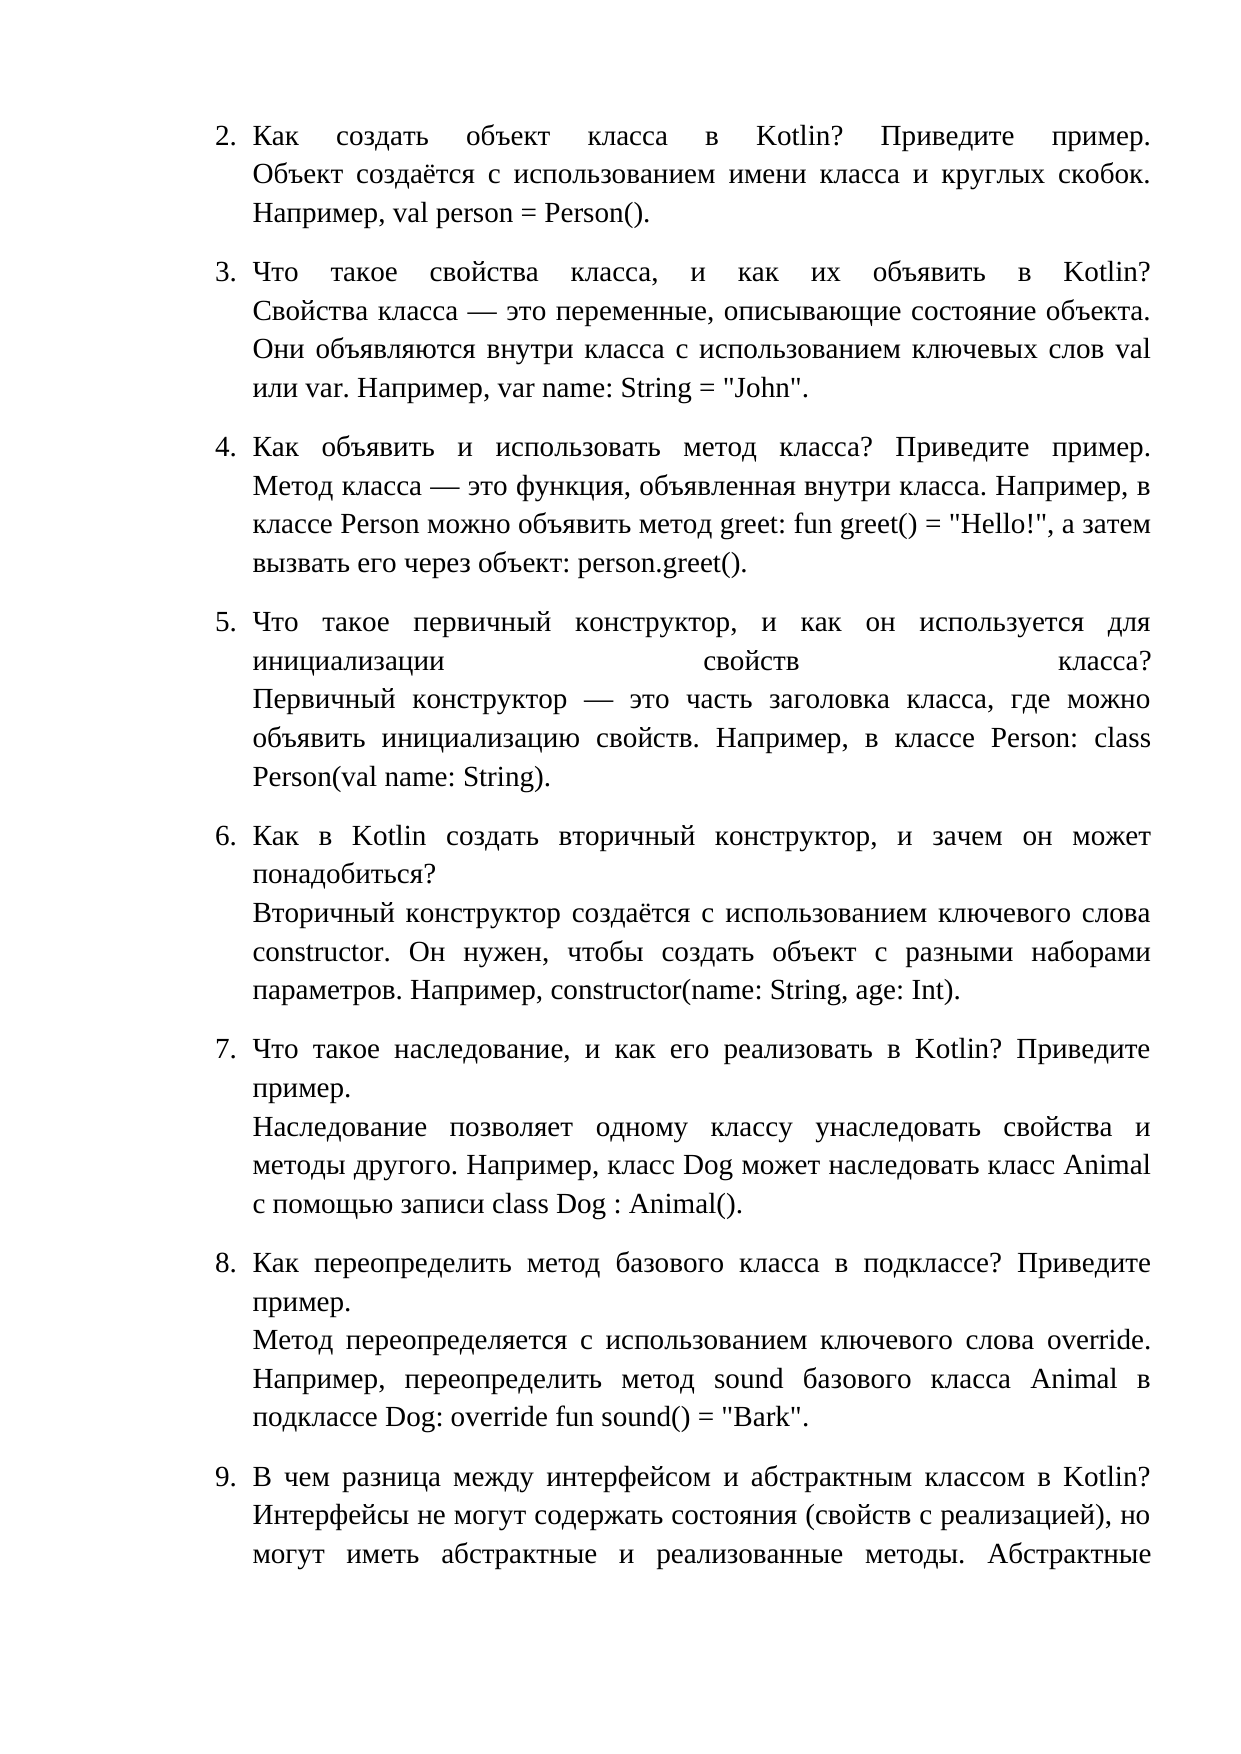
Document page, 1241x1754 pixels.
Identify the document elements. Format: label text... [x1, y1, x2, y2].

list Что такое наследование, и как его реализовать в Kotlin? Приведите пример. Наследование позволяет одному классу унаследовать свойства и методы другого. Например, класс Dog может наследовать класс Animal с помощью записи class Dog : Animal(). [215, 1032, 1152, 1219]
list Как в Kotlin создать вторичный конструктор, и зачем он может понадобиться? Вторичный конструктор создаётся с использованием ключевого слова constructor. Он нужен, чтобы создать объект с разными наборами параметров. Например, constructor(name: String, age: Int). [215, 818, 1152, 1006]
list Что такое первичный конструктор, и как он используется для инициализации свойств класса? Первичный конструктор — это часть заголовка класса, где можно объявить инициализацию свойств. Например, в классе Person: class Person(val name: String). [215, 604, 1152, 792]
list Как объявить и использовать метод класса? Приведите пример. Метод класса — это функция, объявленная внутри класса. Например, в классе Person можно объявить метод greet: fun greet() = "Hello!", а затем вызвать его через объект: person.greet(). [215, 429, 1152, 579]
list Что такое свойства класса, и как их объявить в Kotlin? Свойства класса — это переменные, описывающие состояние объекта. Они объявляются внутри класса с использованием ключевых слов val или var. Например, var name: String = "John". [215, 254, 1152, 404]
list Как переопределить метод базового класса в подклассе? Приведите пример. Метод переопределяется с использованием ключевого слова override. Например, переопределить метод sound базового класса Animal в подклассе Dog: override fun sound() = "Bark". [215, 1245, 1152, 1433]
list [215, 1459, 1152, 1569]
list Как создать объект класса в Kotlin? Приведите пример. Объект создаётся с использованием имени класса и круглых скобок. Например, val person = Person(). [215, 118, 1152, 229]
